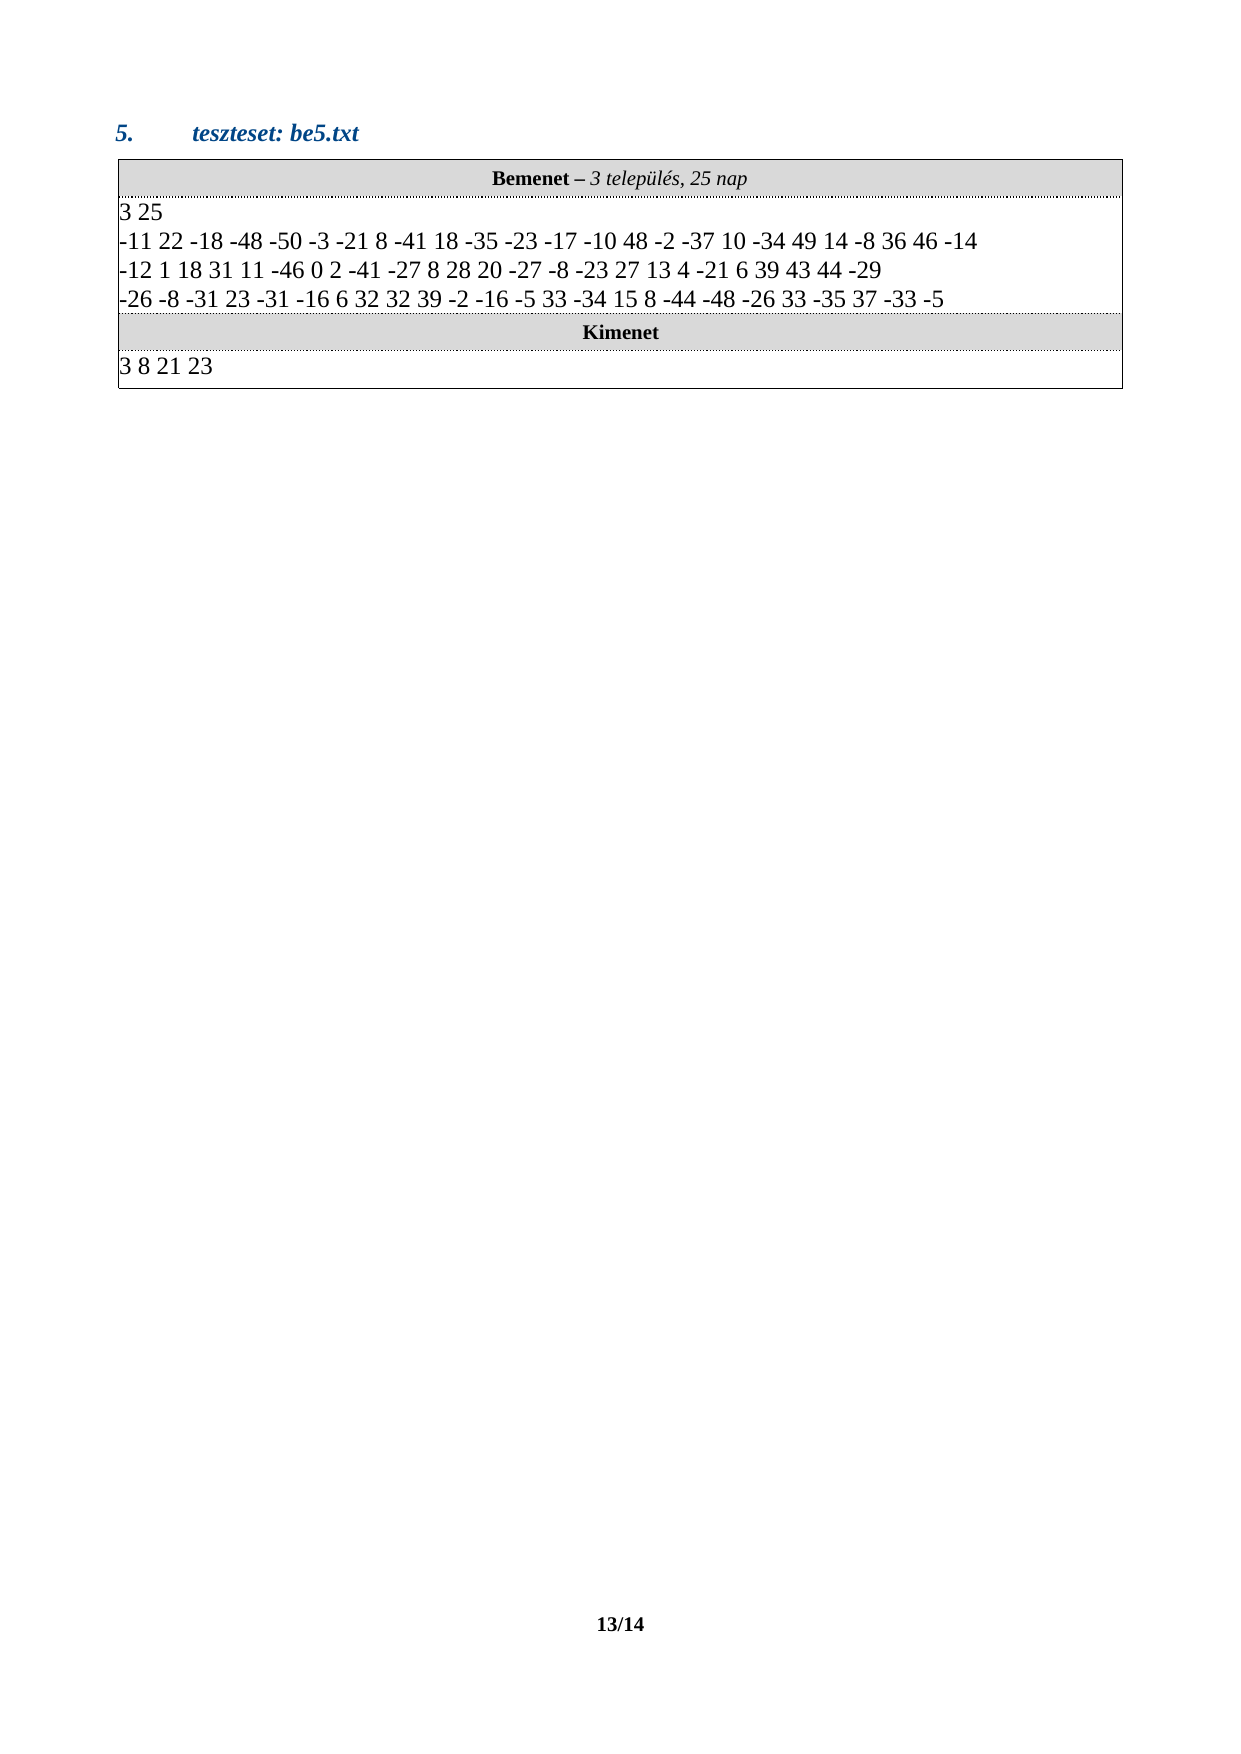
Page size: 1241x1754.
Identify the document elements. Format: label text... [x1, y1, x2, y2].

table_cell 3 25 -11 22 -18 -48 -50 -3 -21 8 -41 18 -35 -23 -17 -10 48 -2 -37 10 -34 49 14 -8 36 46 -14 -12 1 18 31 11 -46 0 2 -41 -27 8 28 20 -27 -8 -23 27 13 4 -21 6 39 43 44 -29 -26 -8 -31 23 -31 -16 6 32 32 39 -2 -16 -5 33 -34 15 8 -44 -48 -26 33 -35 37 -33 -5 [119, 196, 1122, 312]
table_cell Kimenet [119, 313, 1122, 350]
table_cell 3 8 21 23 [119, 350, 1122, 388]
list teszteset: be5.txt [115, 118, 1122, 147]
table_header Bemenet – 3 település, 25 nap [119, 160, 1122, 196]
